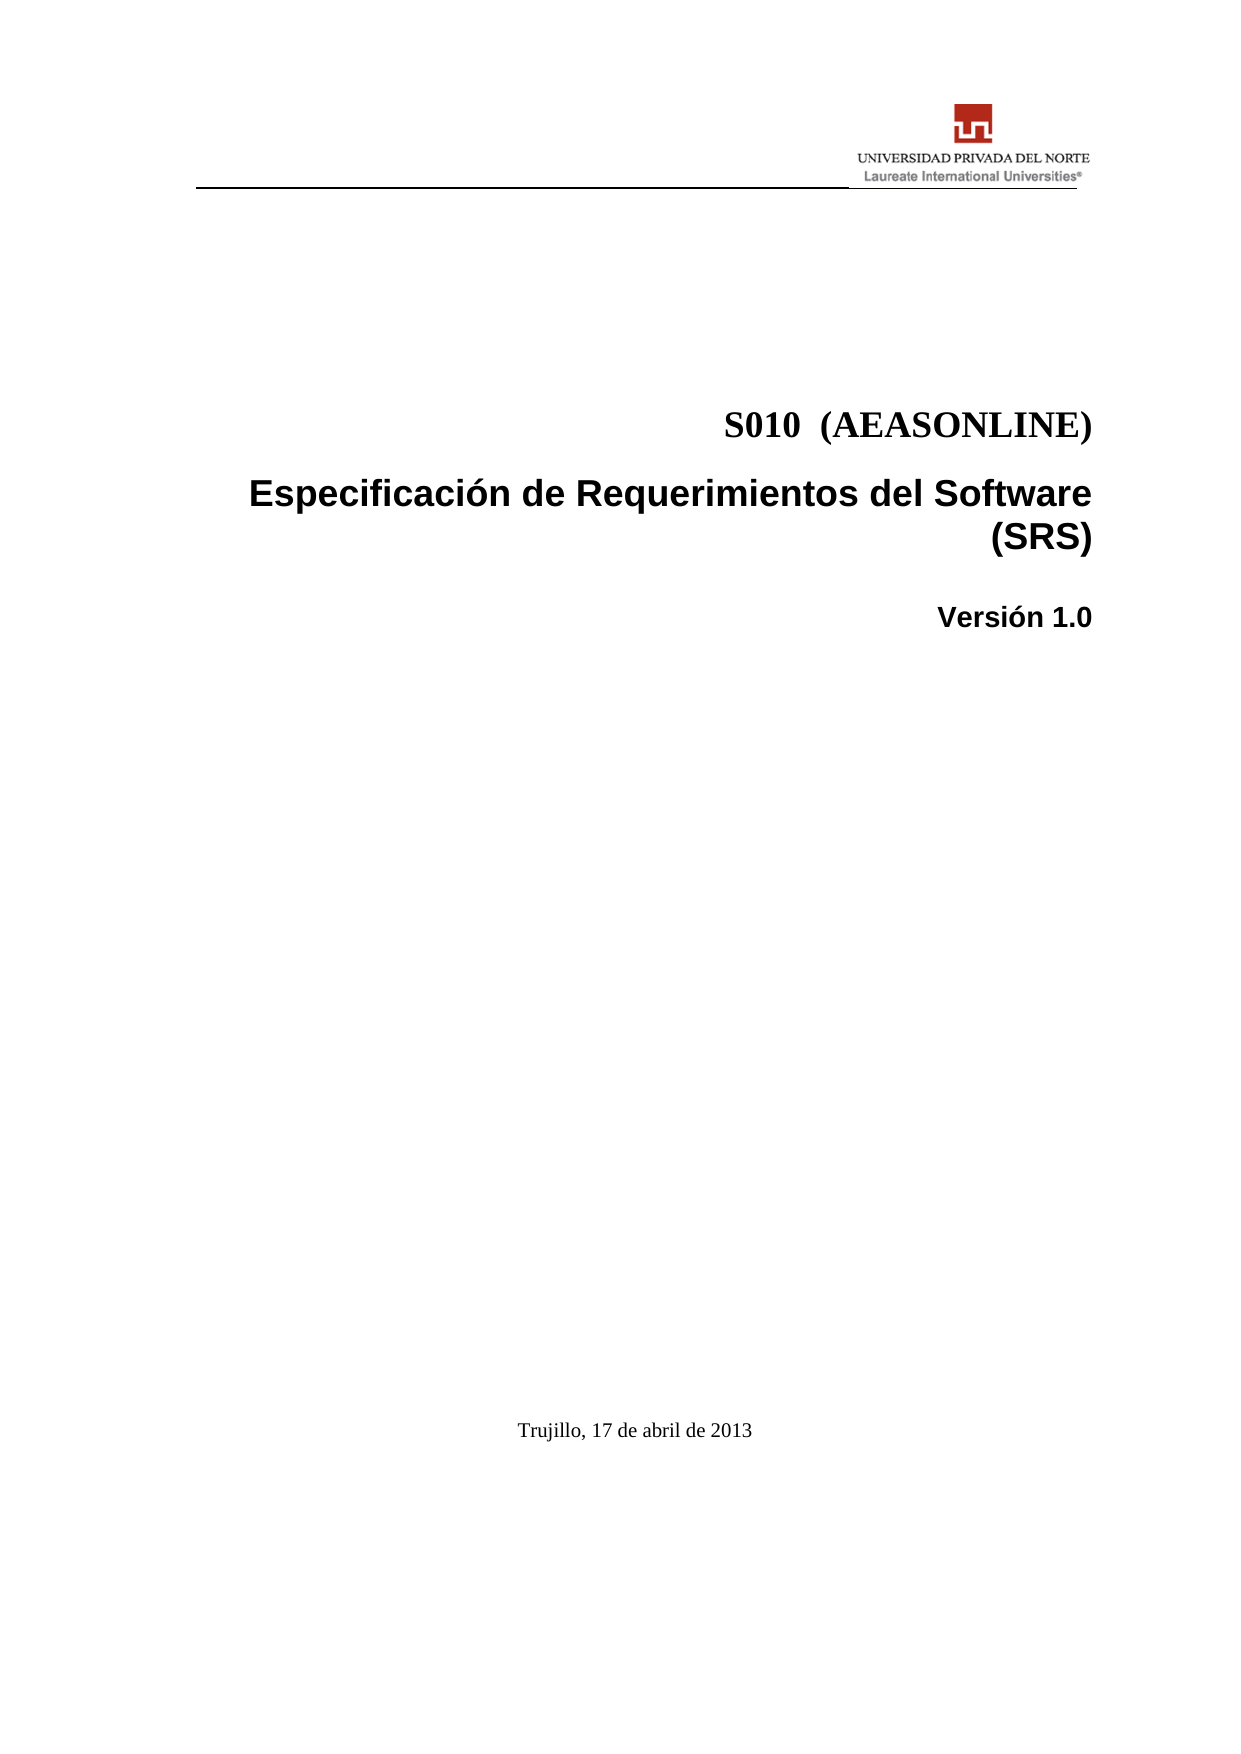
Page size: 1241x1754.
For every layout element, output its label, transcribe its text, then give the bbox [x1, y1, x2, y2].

title Versión 1.0 [177, 600, 1092, 634]
text Trujillo, 17 de abril de 2013 [177, 1417, 1092, 1442]
title Modelo del Dominio [177, 471, 1092, 557]
picture [849, 103, 1093, 188]
title S010 (AEASONLINE) [177, 403, 1092, 446]
